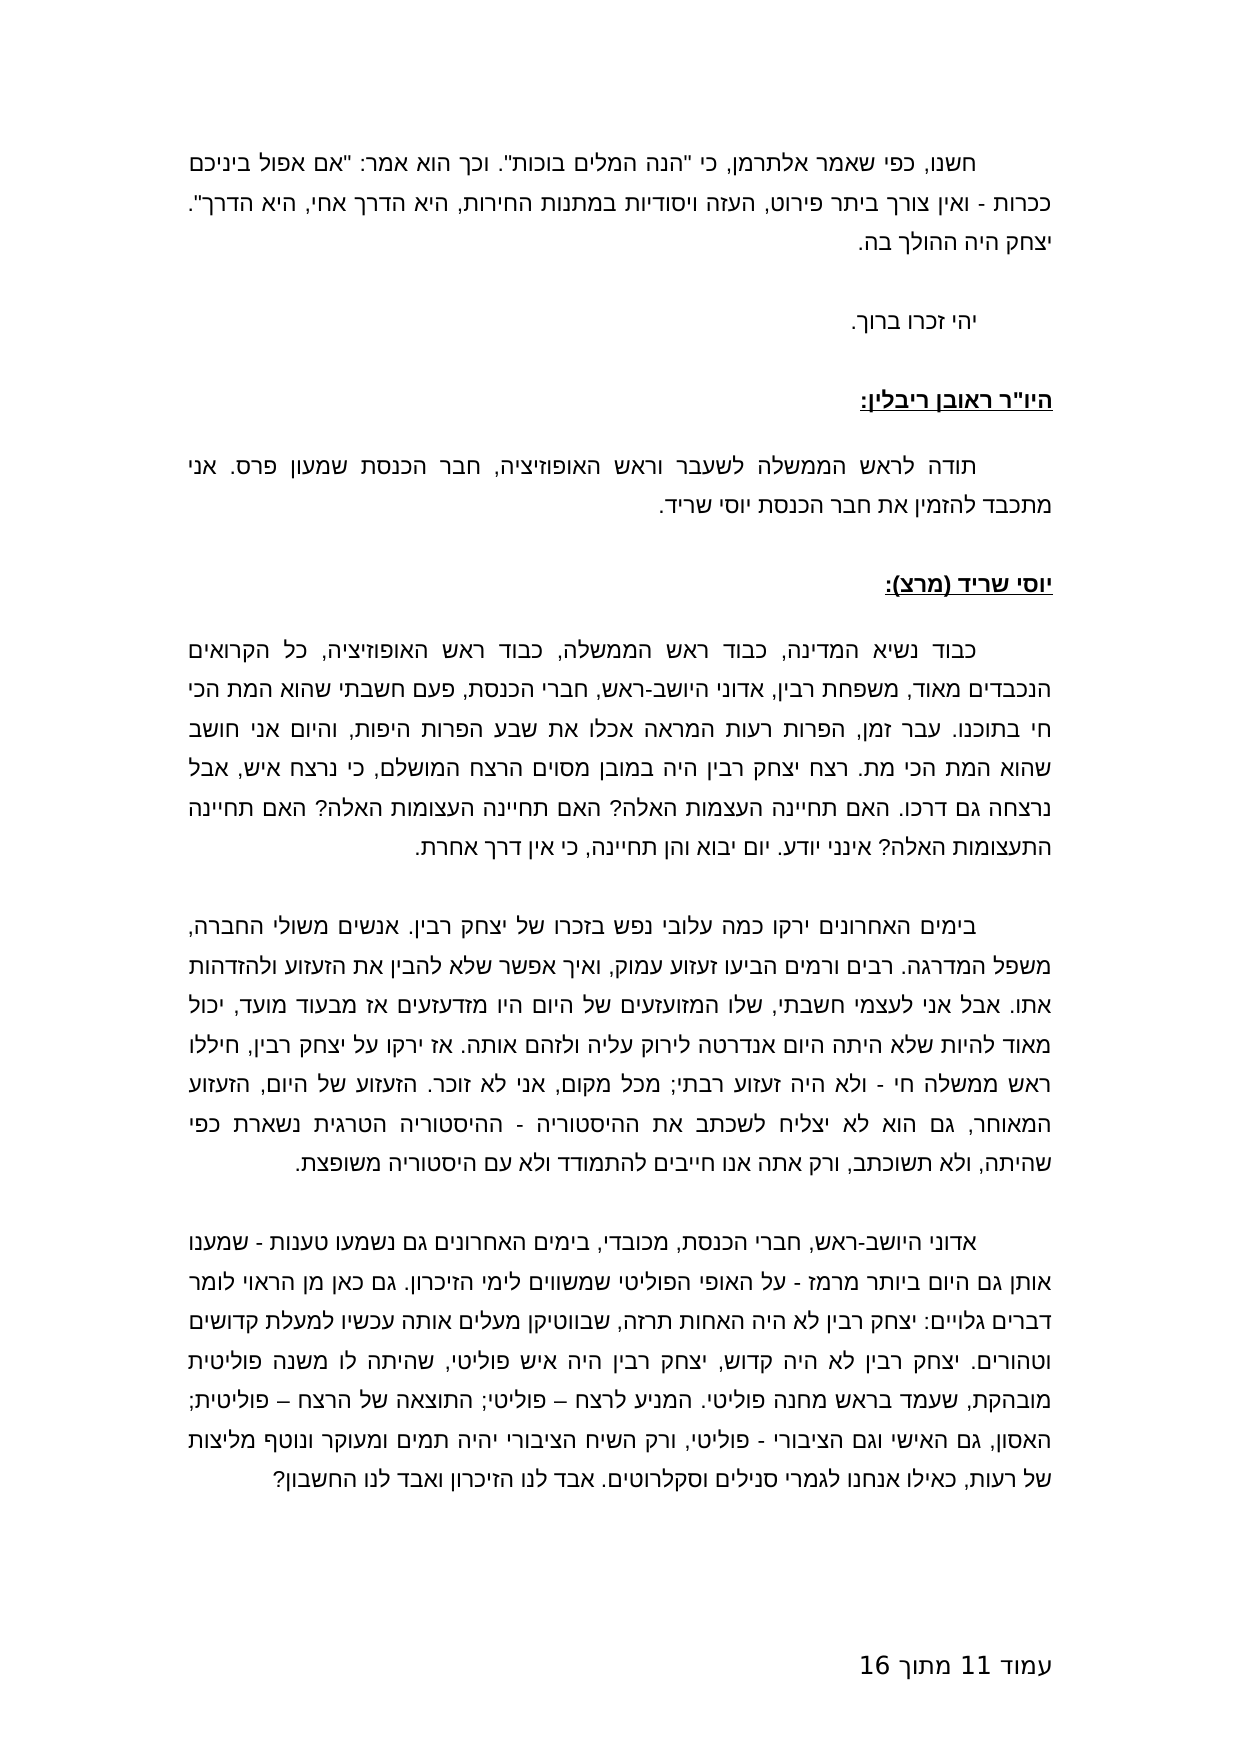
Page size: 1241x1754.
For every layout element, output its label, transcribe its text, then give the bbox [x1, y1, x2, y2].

text יוסי שריד (מרצ): [187, 571, 1053, 597]
text בימים האחרונים ירקו כמה עלובי נפש בזכרו של יצחק רבין. אנשים משולי החברה, משפל המדרגה. רבים ורמים הביעו זעזוע עמוק, ואיך אפשר שלא להבין את הזעזוע ולהזדהות אתו. אבל אני לעצמי חשבתי, שלו המזועזעים של היום היו מזדעזעים אז מבעוד מועד, יכול מאוד להיות שלא היתה היום אנדרטה לירוק עליה ולזהם אותה. אז ירקו על יצחק רבין, חיללו ראש ממשלה חי - ולא היה זעזוע רבתי; מכל מקום, אני לא זוכר. הזעזוע של היום, הזעזוע המאוחר, גם הוא לא יצליח לשכתב את ההיסטוריה - ההיסטוריה הטרגית נשארת כפי שהיתה, ולא תשוכתב, ורק אתה אנו חייבים להתמודד ולא עם היסטוריה משופצת. [187, 913, 1053, 1177]
text תודה לראש הממשלה לשעבר וראש האופוזיציה, חבר הכנסת שמעון פרס. אני מתכבד להזמין את חבר הכנסת יוסי שריד. [187, 453, 1053, 518]
text אדוני היושב-ראש, חברי הכנסת, מכובדי, בימים האחרונים גם נשמעו טענות - שמענו אותן גם היום ביותר מרמז - על האופי הפוליטי שמשווים לימי הזיכרון. גם כאן מן הראוי לומר דברים גלויים: יצחק רבין לא היה האחות תרזה, שבווטיקן מעלים אותה עכשיו למעלת קדושים וטהורים. יצחק רבין לא היה קדוש, יצחק רבין היה איש פוליטי, שהיתה לו משנה פוליטית מובהקת, שעמד בראש מחנה פוליטי. המניע לרצח – פוליטי; התוצאה של הרצח – פוליטית; האסון, גם האישי וגם הציבורי - פוליטי, ורק השיח הציבורי יהיה תמים ומעוקר ונוטף מליצות של רעות, כאילו אנחנו לגמרי סנילים וסקלרוטים. אבד לנו הזיכרון ואבד לנו החשבון? [187, 1229, 1053, 1492]
text כבוד נשיא המדינה, כבוד ראש הממשלה, כבוד ראש האופוזיציה, כל הקרואים הנכבדים מאוד, משפחת רבין, אדוני היושב-ראש, חברי הכנסת, פעם חשבתי שהוא המת הכי חי בתוכנו. עבר זמן, הפרות רעות המראה אכלו את שבע הפרות היפות, והיום אני חושב שהוא המת הכי מת. רצח יצחק רבין היה במובן מסוים הרצח המושלם, כי נרצח איש, אבל נרצחה גם דרכו. האם תחיינה העצמות האלה? האם תחיינה העצומות האלה? האם תחיינה התעצומות האלה? אינני יודע. יום יבוא והן תחיינה, כי אין דרך אחרת. [187, 637, 1053, 861]
text יהי זכרו ברוך. [187, 308, 1053, 334]
text חשנו, כפי שאמר אלתרמן, כי "הנה המלים בוכות". וכך הוא אמר: "אם אפול ביניכם ככרות - ואין צורך ביתר פירוט, העזה ויסודיות במתנות החירות, היא הדרך אחי, היא הדרך". יצחק היה ההולך בה. [187, 150, 1053, 255]
text היו"ר ראובן ריבלין: [187, 387, 1053, 413]
